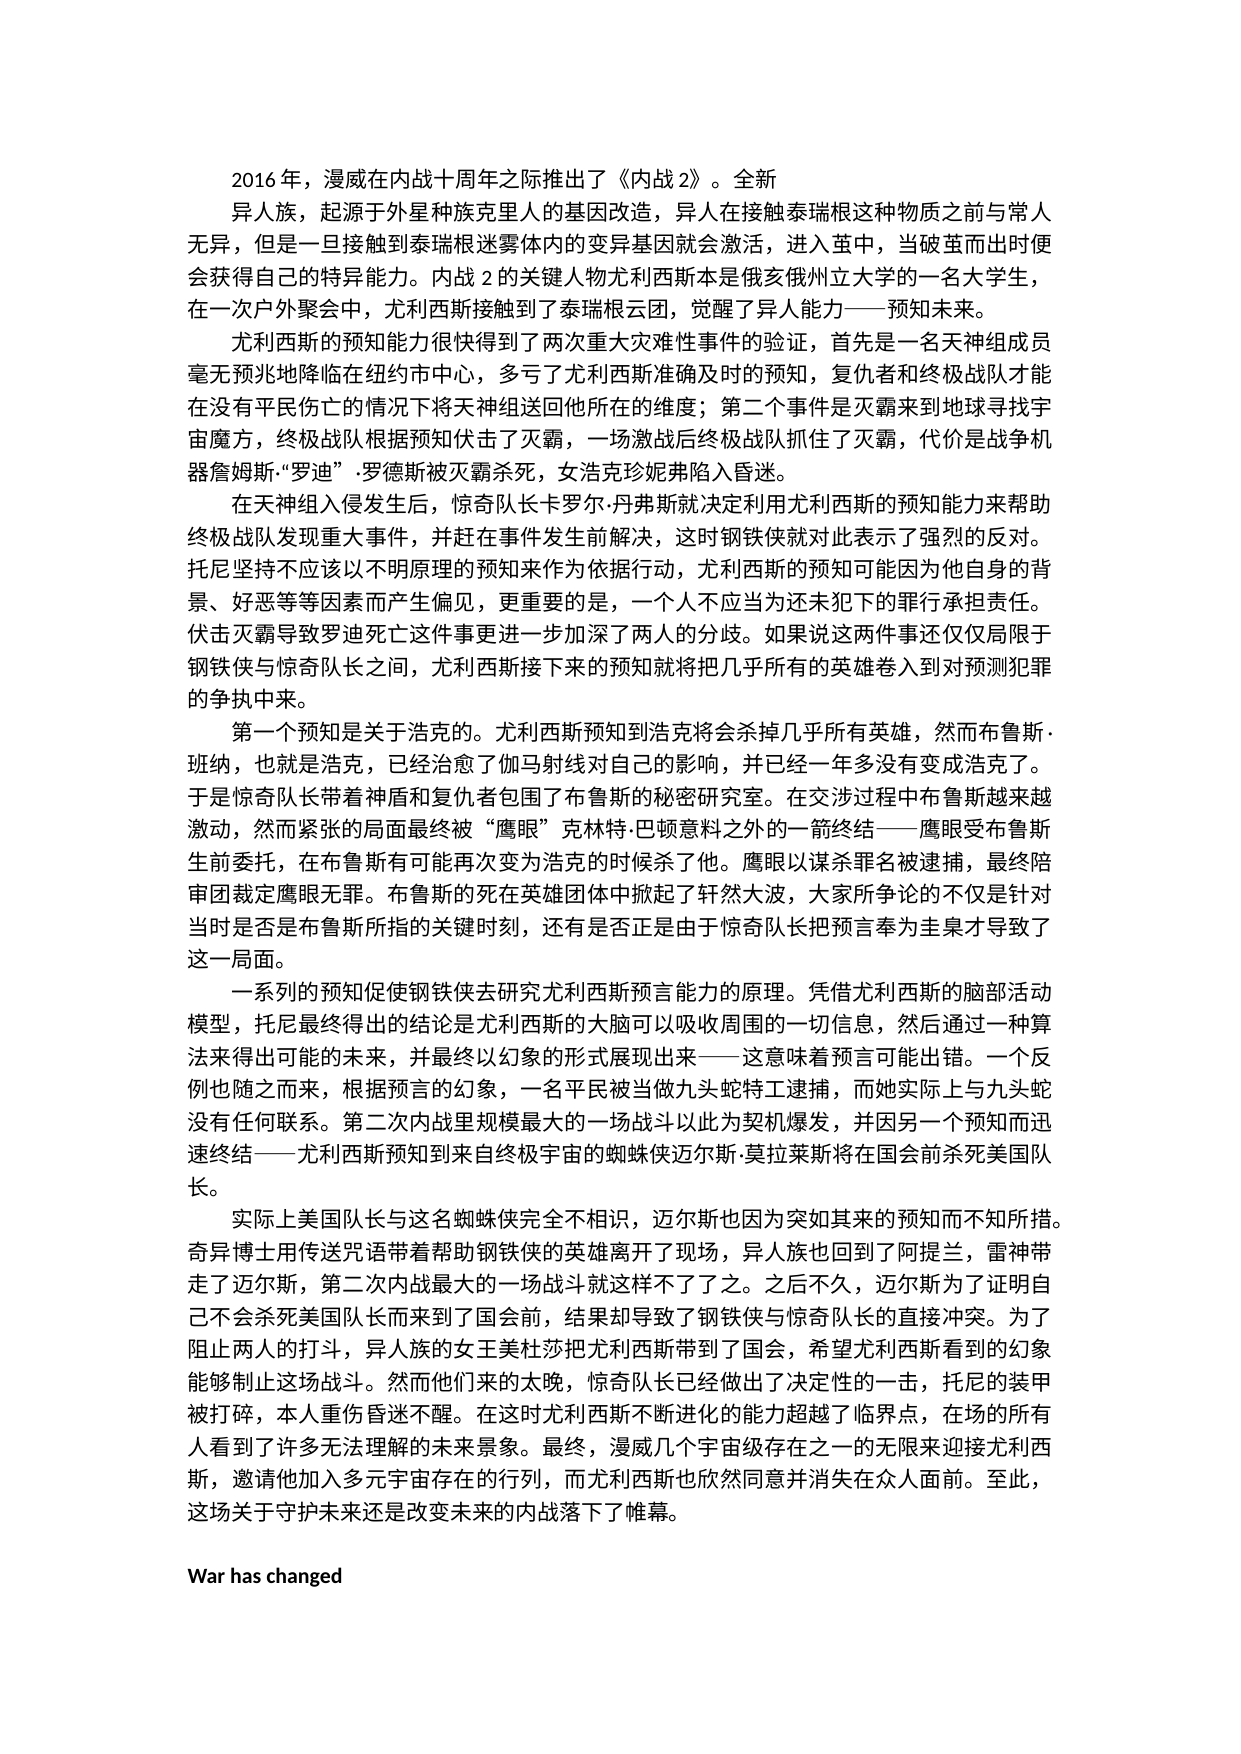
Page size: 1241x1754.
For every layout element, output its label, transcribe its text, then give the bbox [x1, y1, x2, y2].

text 2016年，漫威在内战十周年之际推出了《内战2》。全新 [187, 162, 1053, 194]
text 异人族，起源于外星种族克里人的基因改造，异人在接触泰瑞根这种物质之前与常人无异，但是一旦接触到泰瑞根迷雾体内的变异基因就会激活，进入茧中，当破茧而出时便会获得自己的特异能力。内战2的关键人物尤利西斯本是俄亥俄州立大学的一名大学生，在一次户外聚会中，尤利西斯接触到了泰瑞根云团，觉醒了异人能力——预知未来。 [187, 194, 1053, 324]
text 第一个预知是关于浩克的。尤利西斯预知到浩克将会杀掉几乎所有英雄，然而布鲁斯·班纳，也就是浩克，已经治愈了伽马射线对自己的影响，并已经一年多没有变成浩克了。于是惊奇队长带着神盾和复仇者包围了布鲁斯的秘密研究室。在交涉过程中布鲁斯越来越激动，然而紧张的局面最终被“鹰眼”克林特·巴顿意料之外的一箭终结——鹰眼受布鲁斯生前委托，在布鲁斯有可能再次变为浩克的时候杀了他。鹰眼以谋杀罪名被逮捕，最终陪审团裁定鹰眼无罪。布鲁斯的死在英雄团体中掀起了轩然大波，大家所争论的不仅是针对当时是否是布鲁斯所指的关键时刻，还有是否正是由于惊奇队长把预言奉为圭臬才导致了这一局面。 [187, 714, 1053, 974]
text War has changed [187, 1559, 1053, 1592]
text 尤利西斯的预知能力很快得到了两次重大灾难性事件的验证，首先是一名天神组成员毫无预兆地降临在纽约市中心，多亏了尤利西斯准确及时的预知，复仇者和终极战队才能在没有平民伤亡的情况下将天神组送回他所在的维度；第二个事件是灭霸来到地球寻找宇宙魔方，终极战队根据预知伏击了灭霸，一场激战后终极战队抓住了灭霸，代价是战争机器詹姆斯·“罗迪”·罗德斯被灭霸杀死，女浩克珍妮弗陷入昏迷。 [187, 324, 1053, 487]
text 一系列的预知促使钢铁侠去研究尤利西斯预言能力的原理。凭借尤利西斯的脑部活动模型，托尼最终得出的结论是尤利西斯的大脑可以吸收周围的一切信息，然后通过一种算法来得出可能的未来，并最终以幻象的形式展现出来——这意味着预言可能出错。一个反例也随之而来，根据预言的幻象，一名平民被当做九头蛇特工逮捕，而她实际上与九头蛇没有任何联系。第二次内战里规模最大的一场战斗以此为契机爆发，并因另一个预知而迅速终结——尤利西斯预知到来自终极宇宙的蜘蛛侠迈尔斯·莫拉莱斯将在国会前杀死美国队长。 [187, 974, 1053, 1202]
text 在天神组入侵发生后，惊奇队长卡罗尔·丹弗斯就决定利用尤利西斯的预知能力来帮助终极战队发现重大事件，并赶在事件发生前解决，这时钢铁侠就对此表示了强烈的反对。托尼坚持不应该以不明原理的预知来作为依据行动，尤利西斯的预知可能因为他自身的背景、好恶等等因素而产生偏见，更重要的是，一个人不应当为还未犯下的罪行承担责任。伏击灭霸导致罗迪死亡这件事更进一步加深了两人的分歧。如果说这两件事还仅仅局限于钢铁侠与惊奇队长之间，尤利西斯接下来的预知就将把几乎所有的英雄卷入到对预测犯罪的争执中来。 [187, 487, 1053, 714]
